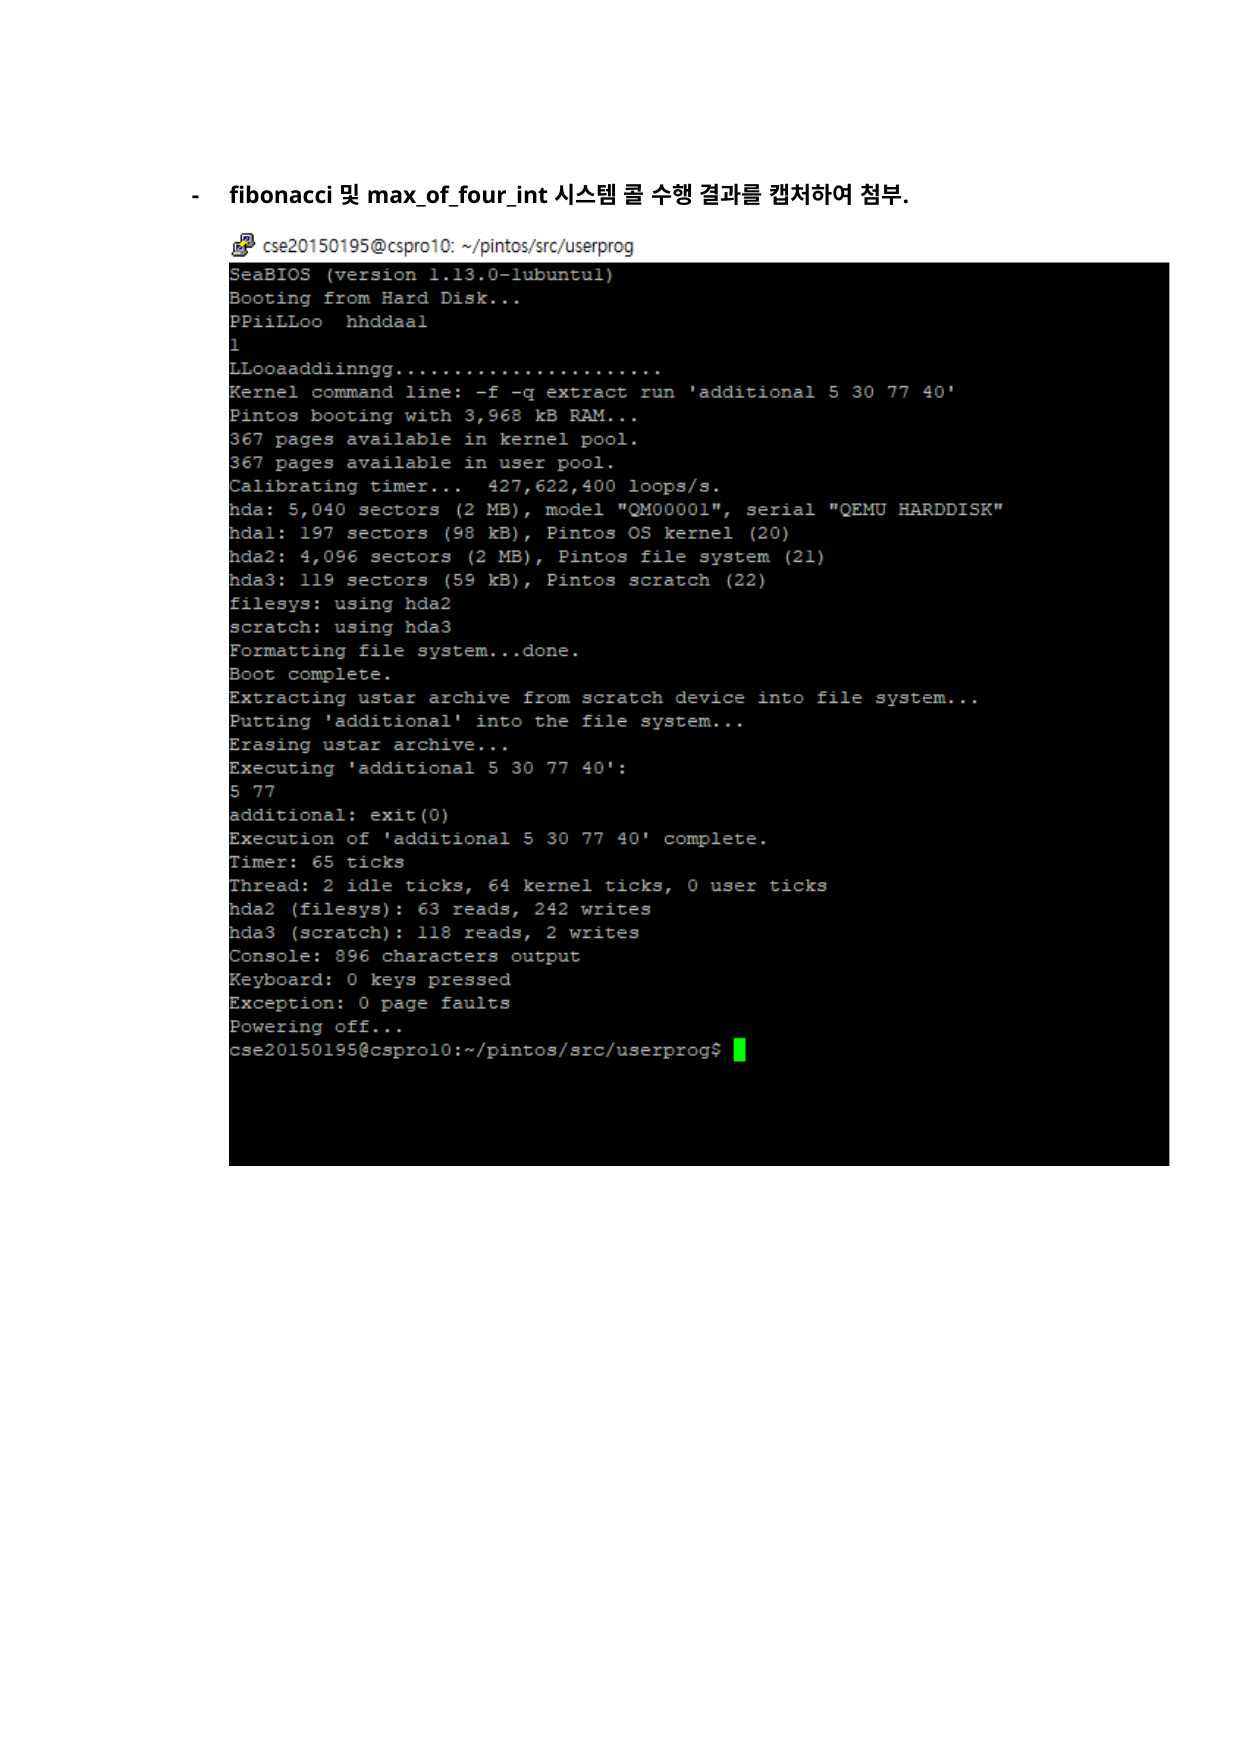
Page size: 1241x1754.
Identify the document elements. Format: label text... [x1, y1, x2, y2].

picture [229, 229, 1170, 1166]
list fibonacci 및 max_of_four_int 시스템 콜 수행 결과를 캡처하여 첨부. [192, 177, 1090, 211]
